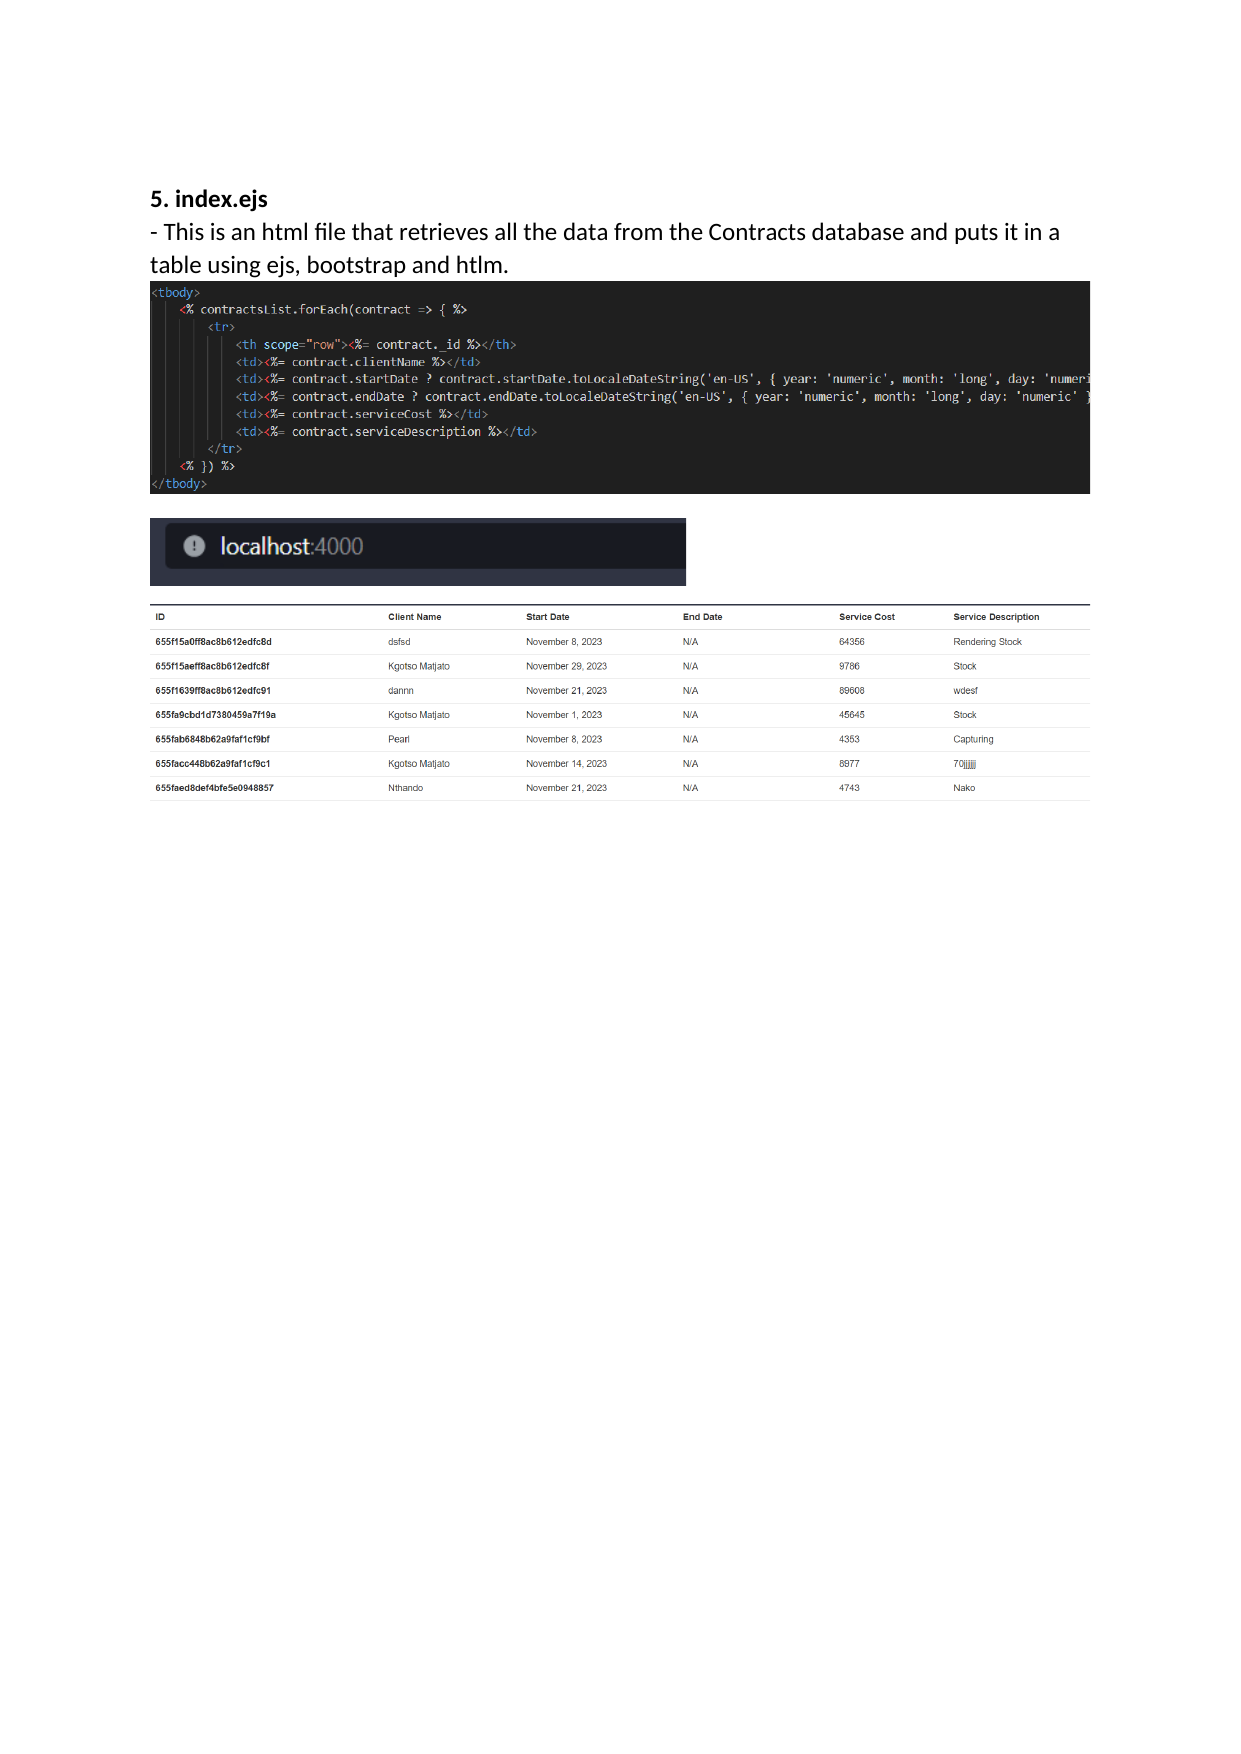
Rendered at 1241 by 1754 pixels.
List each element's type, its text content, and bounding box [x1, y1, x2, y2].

text 5. index.ejs - This is an html file that retrieves all the data from the Contracts database and puts it in a table using ejs, bootstrap and htlm. [150, 150, 1090, 281]
picture [150, 518, 687, 586]
picture [150, 281, 1091, 494]
picture [150, 604, 1091, 801]
